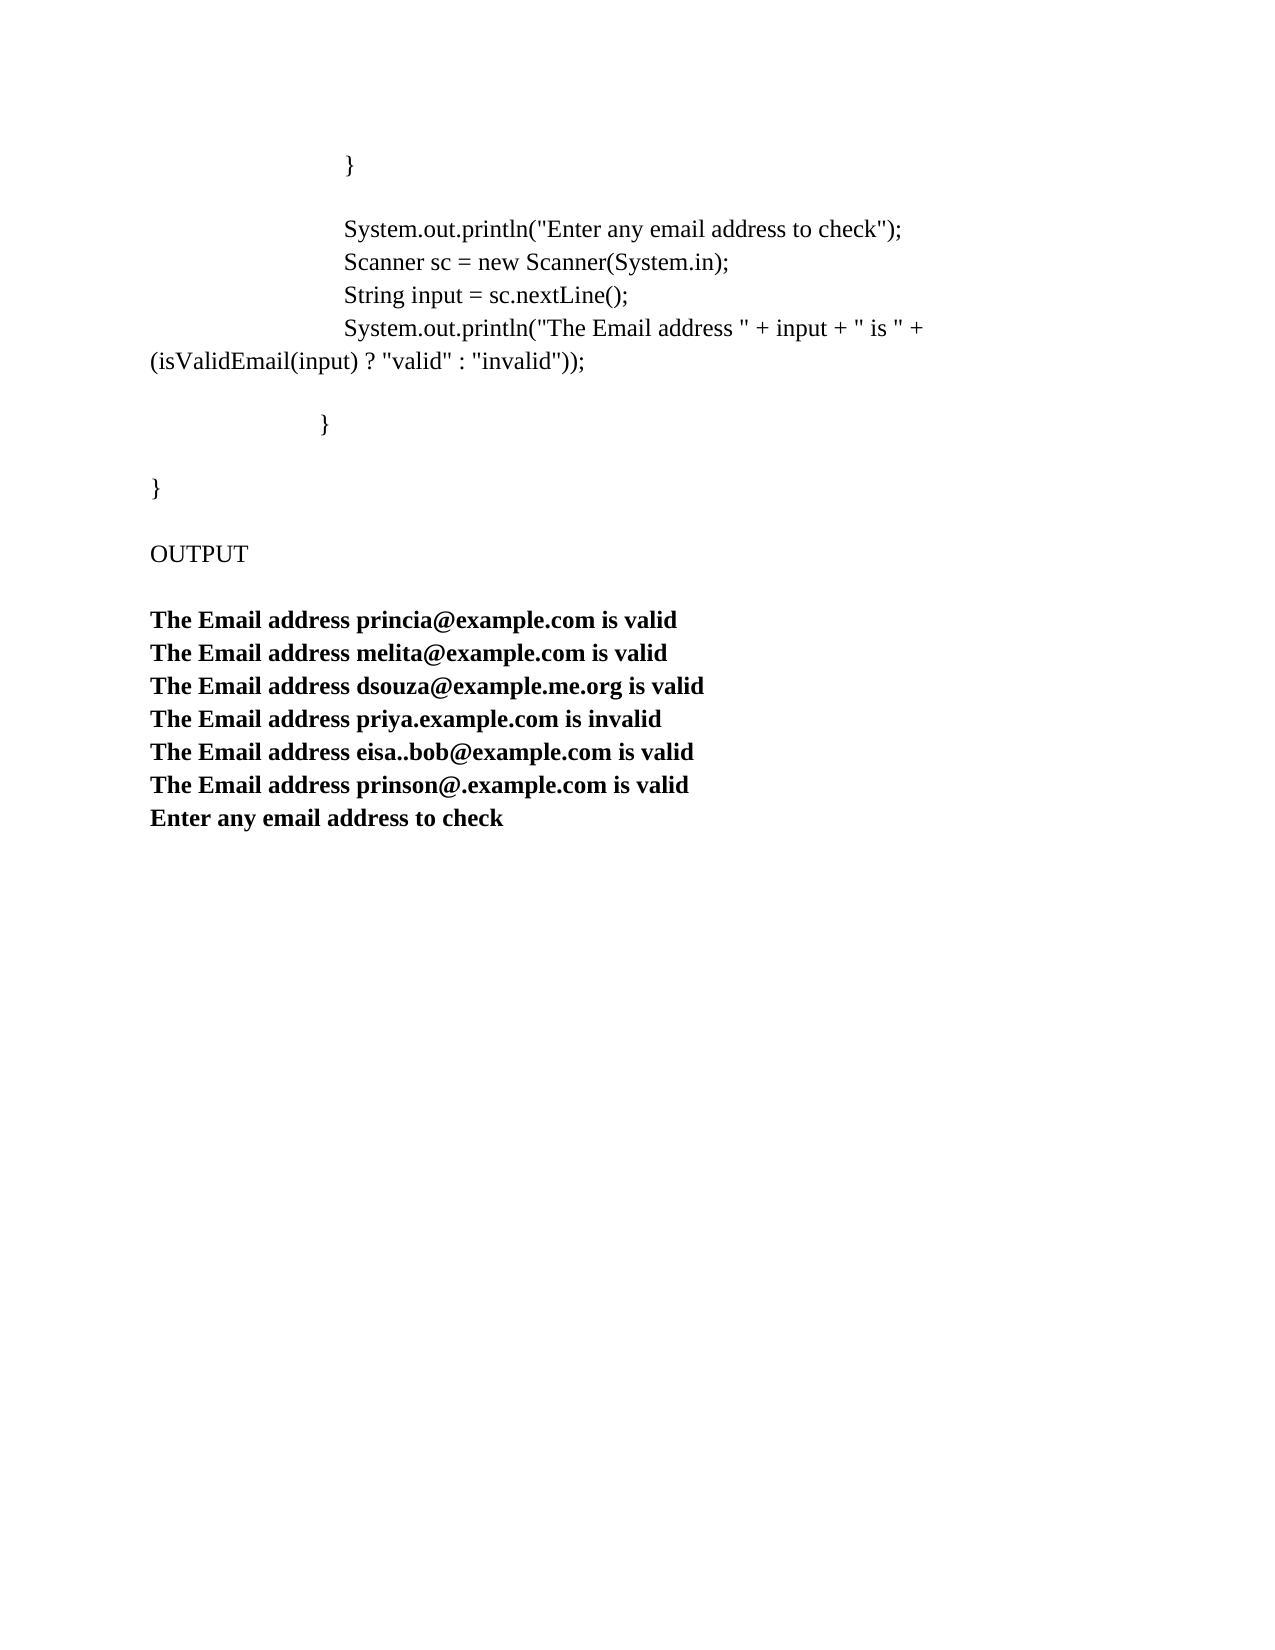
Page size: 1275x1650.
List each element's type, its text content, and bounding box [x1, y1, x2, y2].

text The Email address dsouza@example.me.org is valid [150, 671, 1125, 700]
text System.out.println("Enter any email address to check"); [150, 214, 1125, 242]
text } [150, 150, 1125, 179]
text The Email address eisa..bob@example.com is valid [150, 737, 1125, 766]
text } [150, 409, 1125, 438]
text Scanner sc = new Scanner(System.in); [150, 247, 1125, 275]
text System.out.println("The Email address " + input + " is " + (isValidEmail(input) ? "valid" : "invalid")); [150, 313, 1125, 374]
text } [150, 473, 1125, 502]
text String input = sc.nextLine(); [150, 280, 1125, 308]
text The Email address prinson@.example.com is valid [150, 770, 1125, 799]
text The Email address princia@example.com is valid [150, 605, 1125, 634]
text The Email address priya.example.com is invalid [150, 704, 1125, 733]
text Enter any email address to check [150, 803, 1125, 832]
text The Email address melita@example.com is valid [150, 638, 1125, 667]
text OUTPUT [150, 539, 1125, 568]
